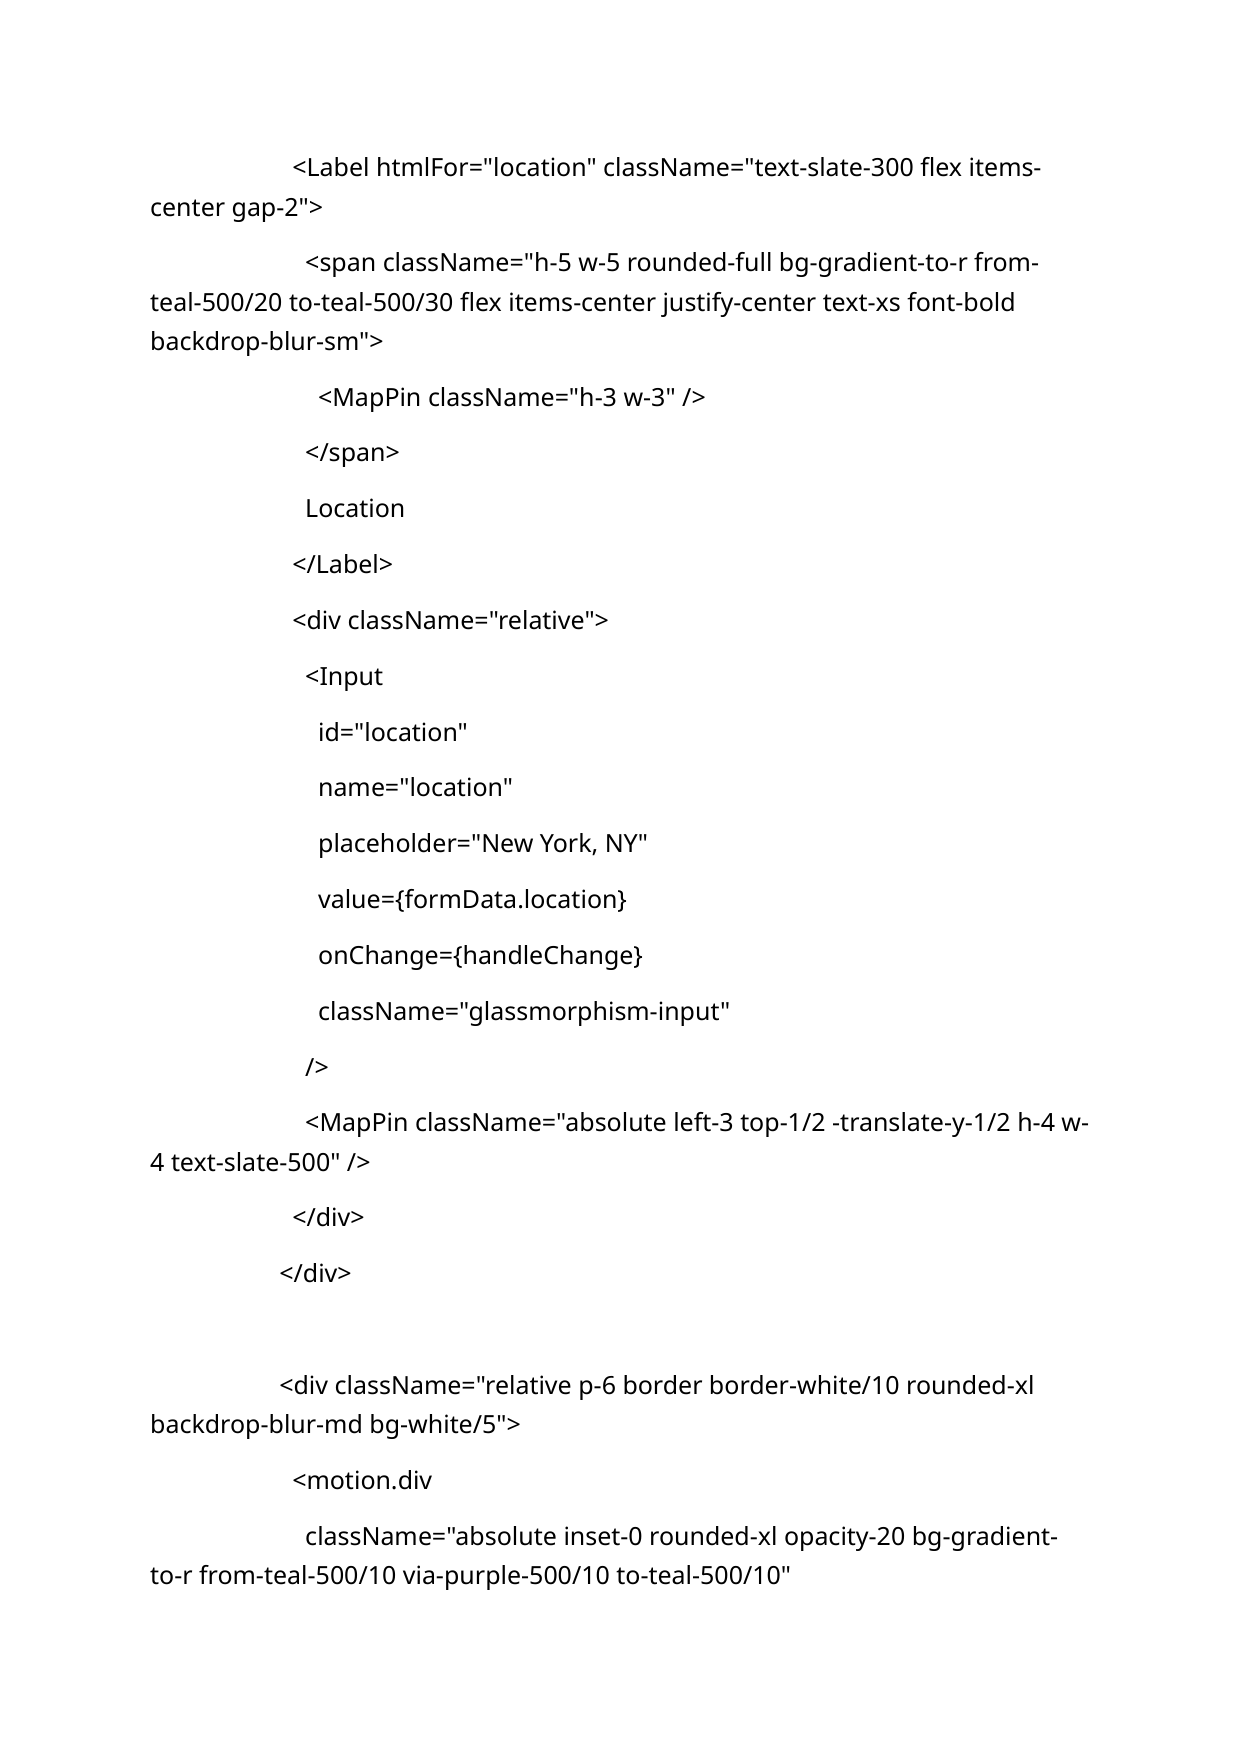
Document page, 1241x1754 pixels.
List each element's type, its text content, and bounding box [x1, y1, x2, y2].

text onChange={handleChange} [150, 937, 1090, 972]
text <div className="relative p-6 border border-white/10 rounded-xl backdrop-blur-md bg-white/5"> [150, 1367, 1090, 1441]
text /> [150, 1049, 1090, 1083]
text </span> [150, 435, 1090, 469]
text value={formData.location} [150, 882, 1090, 916]
text id="location" [150, 714, 1090, 748]
text Location [150, 491, 1090, 525]
text <Input [150, 658, 1090, 692]
text </div> [150, 1200, 1090, 1234]
text </Label> [150, 547, 1090, 581]
text <span className="h-5 w-5 rounded-full bg-gradient-to-r from-teal-500/20 to-teal-500/30 flex items-center justify-center text-xs font-bold backdrop-blur-sm"> [150, 245, 1090, 357]
text <MapPin className="h-3 w-3" /> [150, 379, 1090, 413]
text <div className="relative"> [150, 602, 1090, 637]
text <Label htmlFor="location" className="text-slate-300 flex items-center gap-2"> [150, 150, 1090, 223]
text name="location" [150, 770, 1090, 804]
text </div> [150, 1256, 1090, 1290]
text <MapPin className="absolute left-3 top-1/2 -translate-y-1/2 h-4 w-4 text-slate-500" /> [150, 1105, 1090, 1178]
text <motion.div [150, 1462, 1090, 1497]
text placeholder="New York, NY" [150, 826, 1090, 860]
text className="absolute inset-0 rounded-xl opacity-20 bg-gradient-to-r from-teal-500/10 via-purple-500/10 to-teal-500/10" [150, 1518, 1090, 1592]
text className="glassmorphism-input" [150, 993, 1090, 1027]
